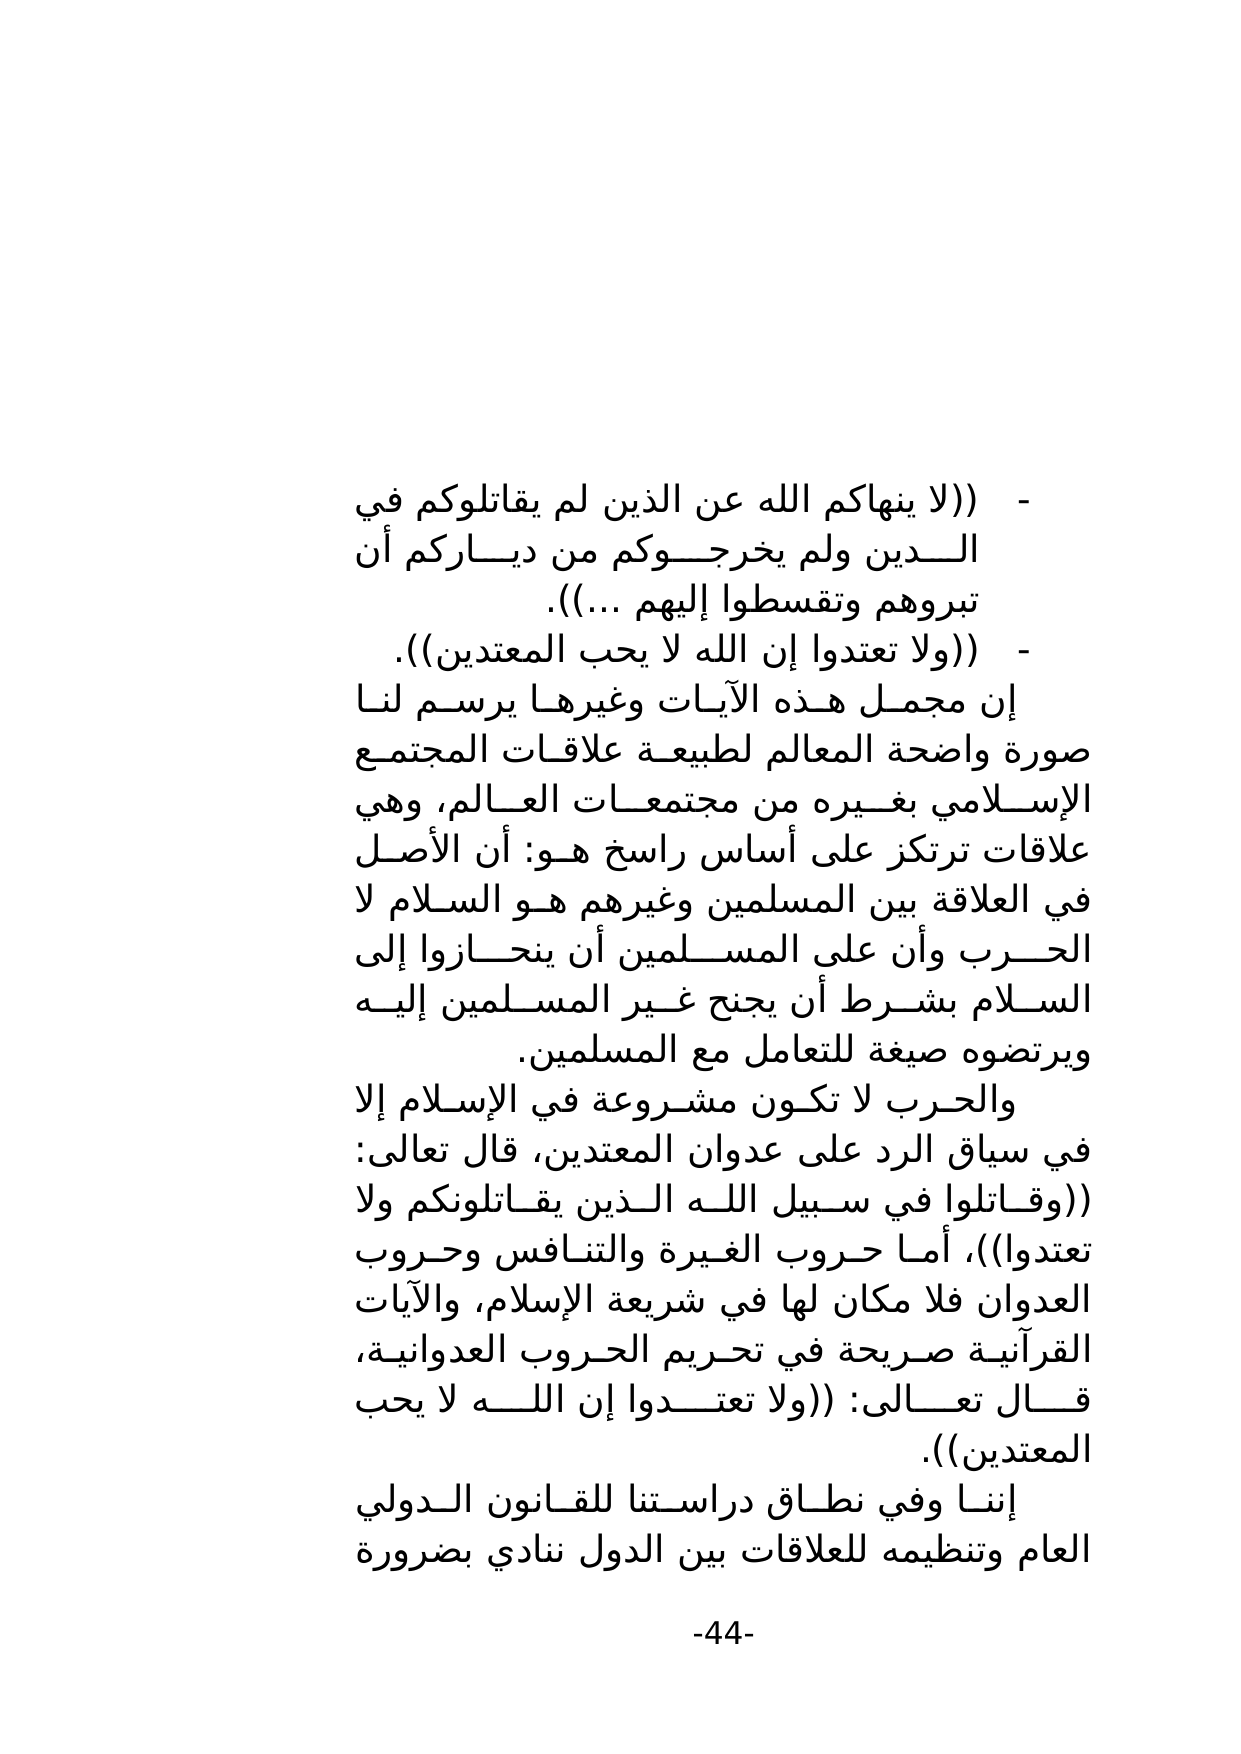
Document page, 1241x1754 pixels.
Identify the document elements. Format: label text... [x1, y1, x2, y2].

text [354, 1472, 1092, 1572]
list ((لا ينهاكم الله عن الذين لم يقاتلوكم في الدين ولم يخرجوكم من دياركم أن تبروهم وتقسطوا إليهم ...)). [354, 472, 1017, 622]
list ((ولا تعتدوا إن الله لا يحب المعتدين)). [354, 622, 1017, 672]
text والحرب لا تكون مشروعة في الإسلام إلا في سياق الرد على عدوان المعتدين، قال تعالى: ((وقاتلوا في سبيل الله الذين يقاتلونكم ولا تعتدوا))، أما حروب الغيرة والتنافس وحروب العدوان فلا مكان لها في شريعة الإسلام، والآيات القرآنية صريحة في تحريم الحروب العدوانية، قال تعالى: ((ولا تعتدوا إن الله لا يحب المعتدين)). [354, 1072, 1092, 1472]
text إن مجمل هذه الآيات وغيرها يرسم لنا صورة واضحة المعالم لطبيعة علاقات المجتمع الإسلامي بغيره من مجتمعات العالم، وهي علاقات ترتكز على أساس راسخ هو: أن الأصل في العلاقة بين المسلمين وغيرهم هو السلام لا الحرب وأن على المسلمين أن ينحازوا إلى السلام بشرط أن يجنح غير المسلمين إليه ويرتضوه صيغة للتعامل مع المسلمين. [354, 672, 1092, 1072]
